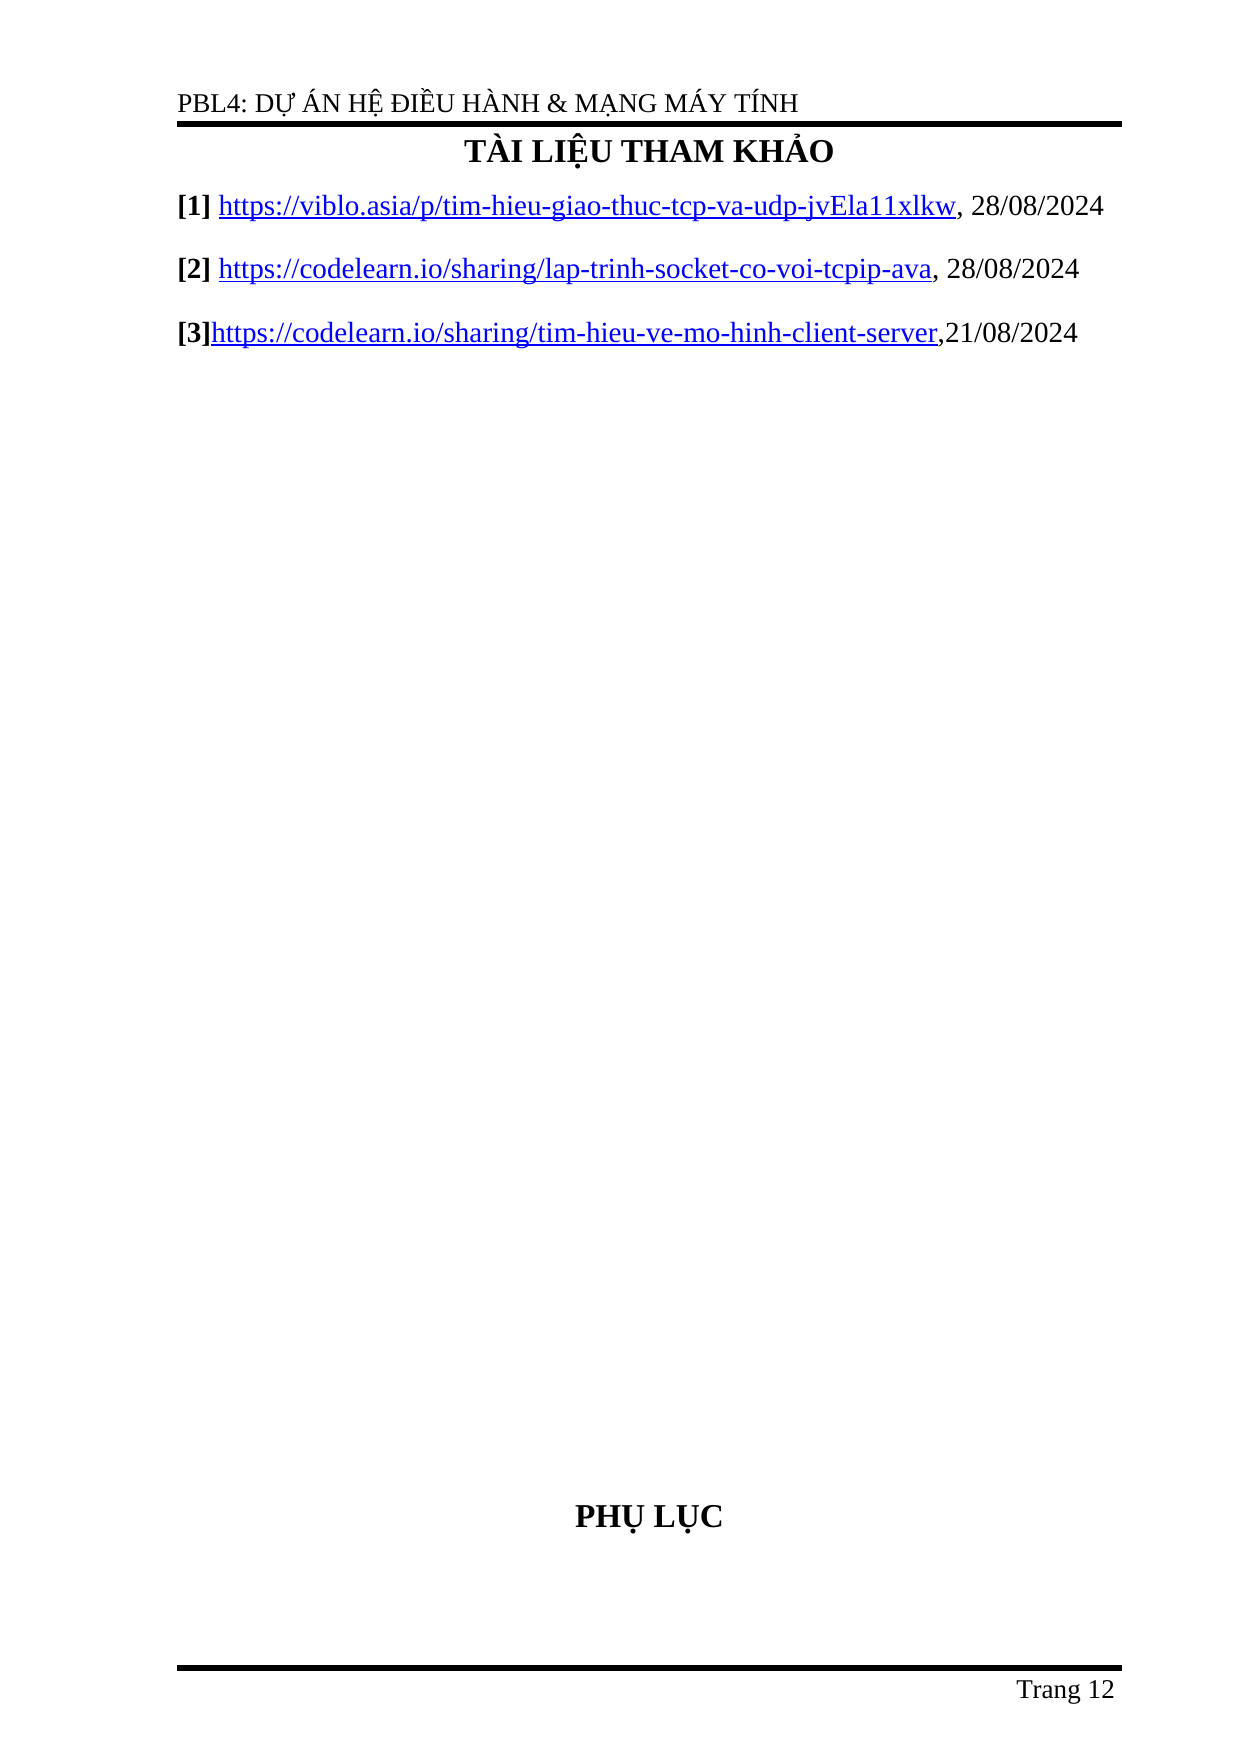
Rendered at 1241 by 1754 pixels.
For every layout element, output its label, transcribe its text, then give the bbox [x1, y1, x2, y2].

title TÀI LIỆU THAM KHẢO [177, 132, 1122, 170]
list [1] https://viblo.asia/p/tim-hieu-giao-thuc-tcp-va-udp-jvEla11xlkw, 28/08/2024 [177, 188, 1122, 222]
list [2] https://codelearn.io/sharing/lap-trinh-socket-co-voi-tcpip-ava, 28/08/2024 [177, 252, 1122, 285]
list [3]https://codelearn.io/sharing/tim-hieu-ve-mo-hinh-client-server,21/08/2024 [177, 315, 1122, 349]
title PHỤ LỤC [177, 1496, 1122, 1535]
